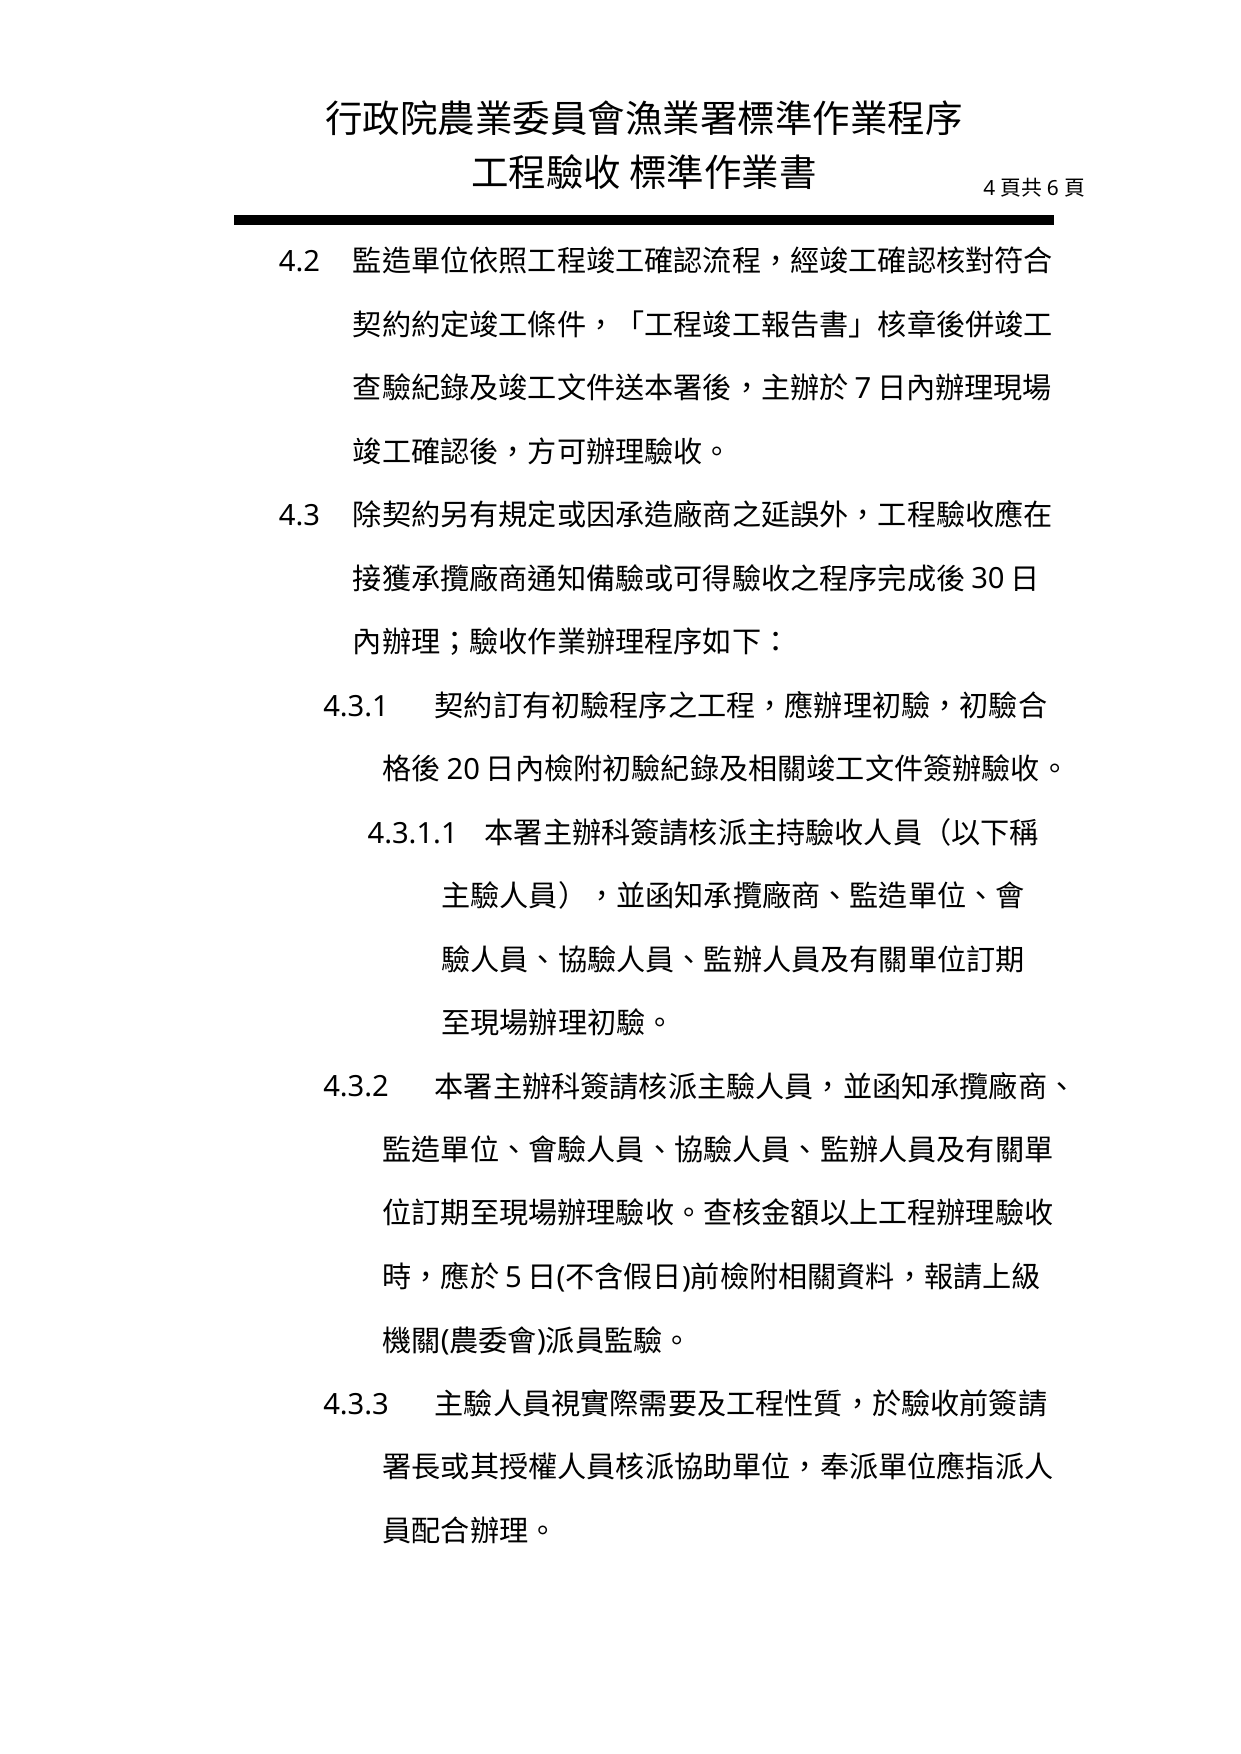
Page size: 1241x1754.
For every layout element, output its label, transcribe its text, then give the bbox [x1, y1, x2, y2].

list 監造單位依照工程竣工確認流程，經竣工確認核對符合契約約定竣工條件，「工程竣工報告書」核章後併竣工查驗紀錄及竣工文件送本署後，主辦於7日內辦理現場竣工確認後，方可辦理驗收。 [279, 238, 1053, 470]
list 本署主辦科簽請核派主驗人員，並函知承攬廠商、監造單位、會驗人員、協驗人員、監辦人員及有關單位訂期至現場辦理驗收。查核金額以上工程辦理驗收時，應於5日(不含假日)前檢附相關資料，報請上級機關(農委會)派員監驗。 [323, 1063, 1053, 1359]
list 本署主辦科簽請核派主持驗收人員（以下稱主驗人員），並函知承攬廠商、監造單位、會驗人員、協驗人員、監辦人員及有關單位訂期至現場辦理初驗。 [367, 809, 1053, 1042]
list 除契約另有規定或因承造廠商之延誤外，工程驗收應在接獲承攬廠商通知備驗或可得驗收之程序完成後30日內辦理；驗收作業辦理程序如下： [279, 492, 1053, 661]
list 主驗人員視實際需要及工程性質，於驗收前簽請署長或其授權人員核派協助單位，奉派單位應指派人員配合辦理。 [323, 1381, 1053, 1550]
list 契約訂有初驗程序之工程，應辦理初驗，初驗合格後20日內檢附初驗紀錄及相關竣工文件簽辦驗收。 [323, 682, 1053, 788]
